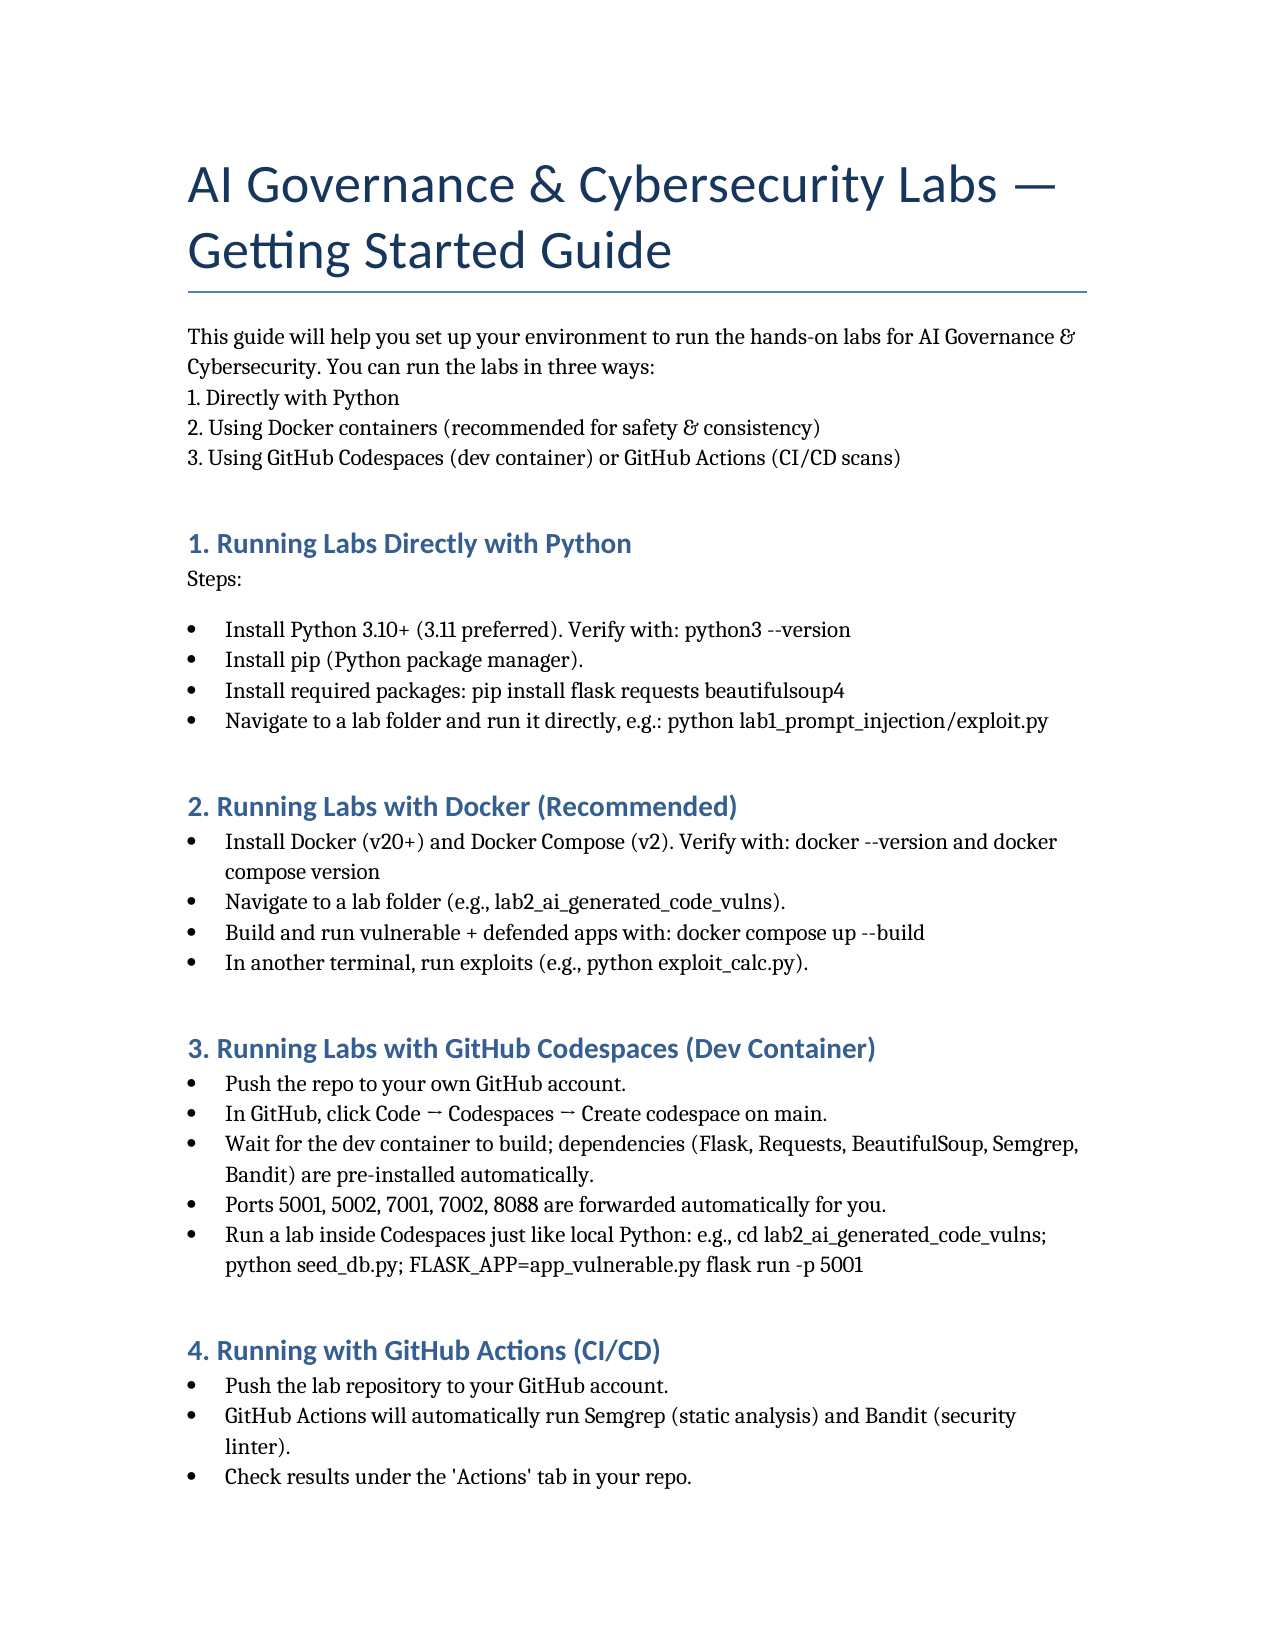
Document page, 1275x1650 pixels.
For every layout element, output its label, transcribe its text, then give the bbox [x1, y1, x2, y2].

list Ports 5001, 5002, 7001, 7002, 8088 are forwarded automatically for you. [187, 1192, 1087, 1218]
subtitle 1. Running Labs Directly with Python [187, 525, 1087, 561]
list Run a lab inside Codespaces just like local Python: e.g., cd lab2_ai_generated_code_vulns; python seed_db.py; FLASK_APP=app_vulnerable.py flask run -p 5001 [187, 1222, 1087, 1278]
list Push the lab repository to your GitHub account. [187, 1373, 1087, 1399]
title AI Governance & Cybersecurity Labs — Getting Started Guide [187, 150, 1087, 293]
list Push the repo to your own GitHub account. [187, 1071, 1087, 1097]
subtitle 4. Running with GitHub Actions (CI/CD) [187, 1332, 1087, 1368]
list Install required packages: pip install flask requests beautifulsoup4 [187, 677, 1087, 704]
text Steps: [187, 566, 1087, 592]
list Check results under the 'Actions' tab in your repo. [187, 1464, 1087, 1490]
list In GitHub, click Code → Codespaces → Create codespace on main. [187, 1101, 1087, 1127]
list Install Python 3.10+ (3.11 preferred). Verify with: python3 --version [187, 617, 1087, 643]
list Navigate to a lab folder and run it directly, e.g.: python lab1_prompt_injection/exploit.py [187, 708, 1087, 734]
list GitHub Actions will automatically run Semgrep (static analysis) and Bandit (security linter). [187, 1403, 1087, 1460]
subtitle 3. Running Labs with GitHub Codespaces (Dev Container) [187, 1030, 1087, 1065]
list Navigate to a lab folder (e.g., lab2_ai_generated_code_vulns). [187, 889, 1087, 916]
list Install Docker (v20+) and Docker Compose (v2). Verify with: docker --version and docker compose version [187, 829, 1087, 885]
list Install pip (Python package manager). [187, 647, 1087, 673]
list In another terminal, run exploits (e.g., python exploit_calc.py). [187, 949, 1087, 976]
list Wait for the dev container to build; dependencies (Flask, Requests, BeautifulSoup, Semgrep, Bandit) are pre-installed automatically. [187, 1131, 1087, 1188]
list Build and run vulnerable + defended apps with: docker compose up --build [187, 919, 1087, 946]
text This guide will help you set up your environment to run the hands-on labs for AI Governance & Cybersecurity. You can run the labs in three ways: 1. Directly with Python 2. Using Docker containers (recommended for safety & consistency) 3. Using GitHub Codespaces (dev container) or GitHub Actions (CI/CD scans) [187, 324, 1087, 471]
subtitle 2. Running Labs with Docker (Recommended) [187, 788, 1087, 823]
